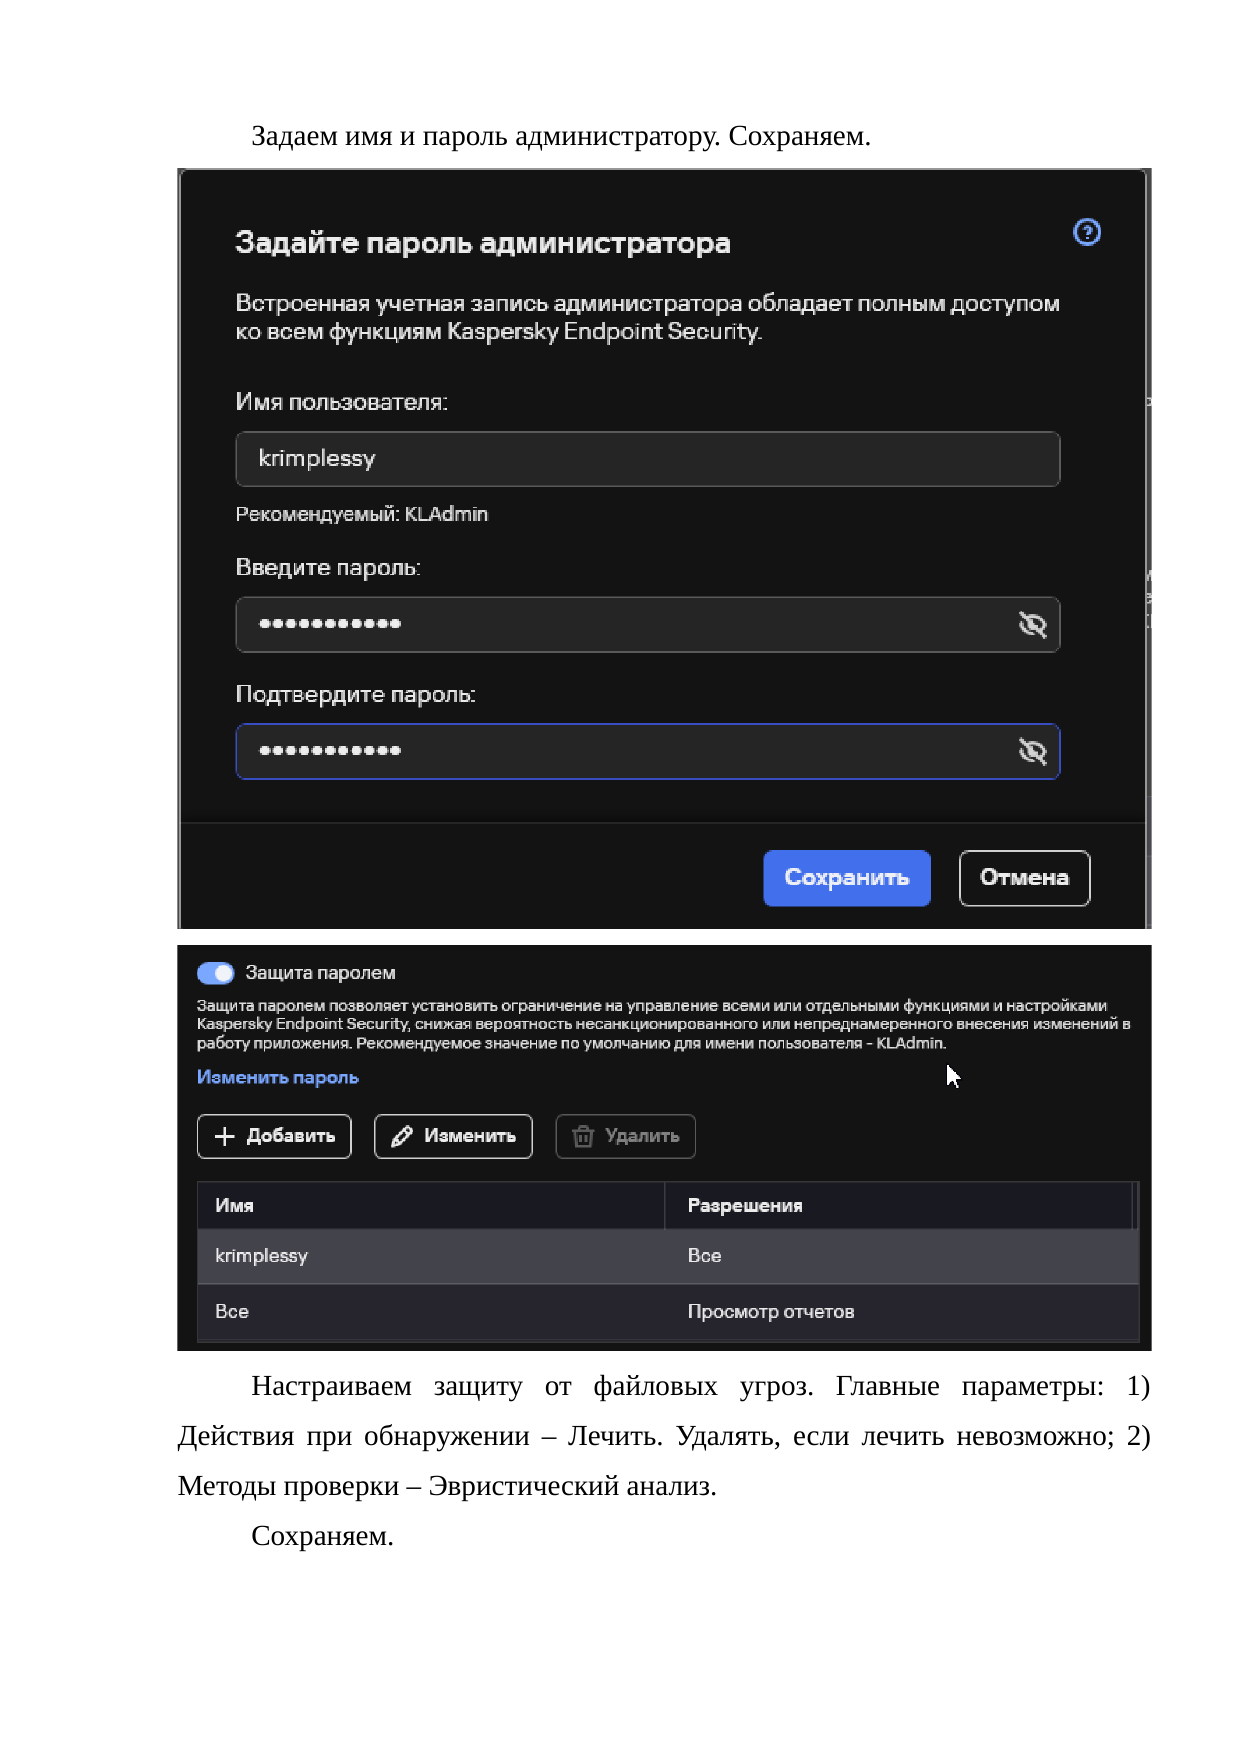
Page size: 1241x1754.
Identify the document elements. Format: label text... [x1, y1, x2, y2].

text Задаем имя и пароль администратору. Сохраняем. [177, 118, 1152, 152]
text Сохраняем. [177, 1518, 1152, 1552]
picture [177, 945, 1152, 1351]
picture [177, 168, 1152, 929]
text Настраиваем защиту от файловых угроз. Главные параметры: 1) Действия при обнаружении – Лечить. Удалять, если лечить невозможно; 2) Методы проверки – Эвристический анализ. [177, 1368, 1152, 1502]
